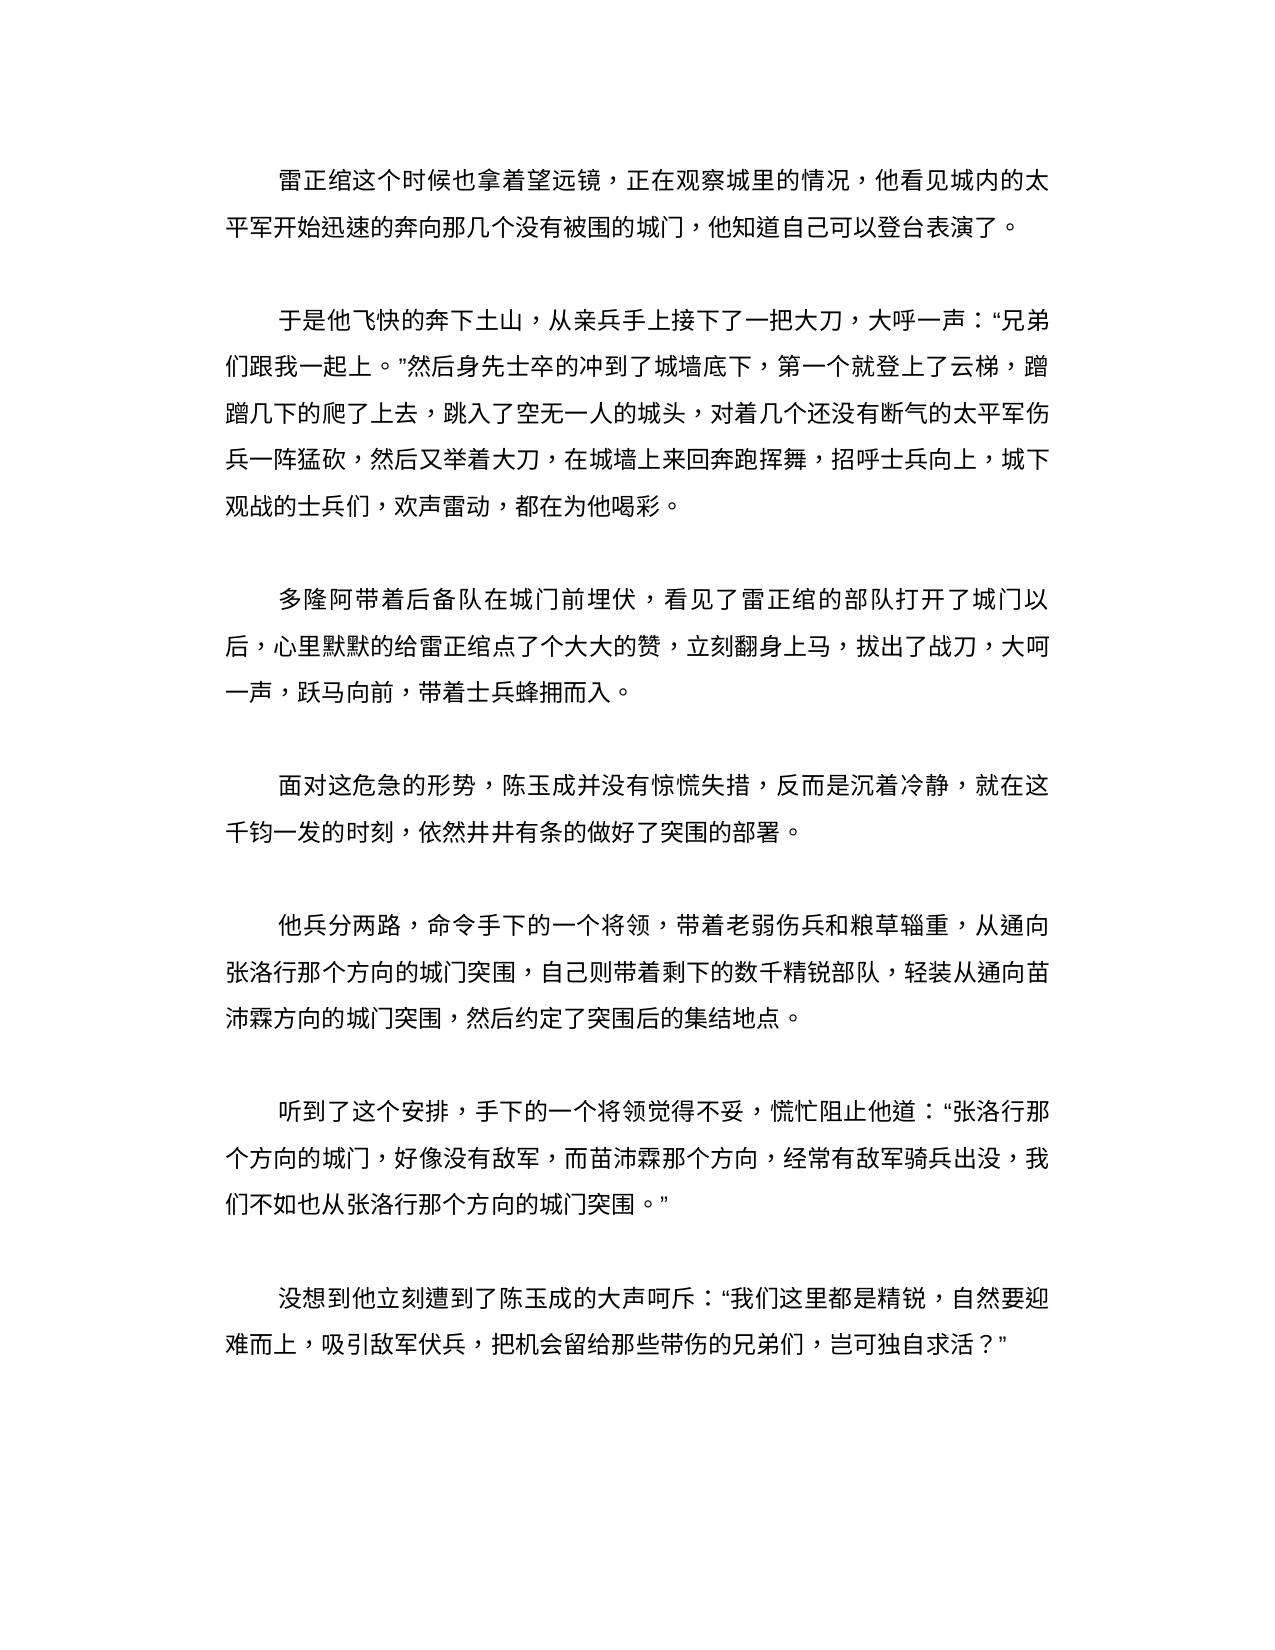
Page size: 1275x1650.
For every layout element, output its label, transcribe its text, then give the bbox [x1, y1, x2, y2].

text 他兵分两路，命令手下的一个将领，带着老弱伤兵和粮草辎重，从通向张洛行那个方向的城门突围，自己则带着剩下的数千精锐部队，轻装从通向苗沛霖方向的城门突围，然后约定了突围后的集结地点。 [225, 895, 1050, 1034]
text 于是他飞快的奔下土山，从亲兵手上接下了一把大刀，大呼一声：“兄弟们跟我一起上。”然后身先士卒的冲到了城墙底下，第一个就登上了云梯，蹭蹭几下的爬了上去，跳入了空无一人的城头，对着几个还没有断气的太平军伤兵一阵猛砍，然后又举着大刀，在城墙上来回奔跑挥舞，招呼士兵向上，城下观战的士兵们，欢声雷动，都在为他喝彩。 [225, 290, 1050, 522]
text 听到了这个安排，手下的一个将领觉得不妥，慌忙阻止他道：“张洛行那个方向的城门，好像没有敌军，而苗沛霖那个方向，经常有敌军骑兵出没，我们不如也从张洛行那个方向的城门突围。” [225, 1081, 1050, 1221]
text 雷正绾这个时候也拿着望远镜，正在观察城里的情况，他看见城内的太平军开始迅速的奔向那几个没有被围的城门，他知道自己可以登台表演了。 [225, 150, 1050, 243]
text 多隆阿带着后备队在城门前埋伏，看见了雷正绾的部队打开了城门以后，心里默默的给雷正绾点了个大大的赞，立刻翻身上马，拔出了战刀，大呵一声，跃马向前，带着士兵蜂拥而入。 [225, 569, 1050, 708]
text 面对这危急的形势，陈玉成并没有惊慌失措，反而是沉着冷静，就在这千钧一发的时刻，依然井井有条的做好了突围的部署。 [225, 755, 1050, 848]
text 没想到他立刻遭到了陈玉成的大声呵斥：“我们这里都是精锐，自然要迎难而上，吸引敌军伏兵，把机会留给那些带伤的兄弟们，岂可独自求活？” [225, 1267, 1050, 1360]
